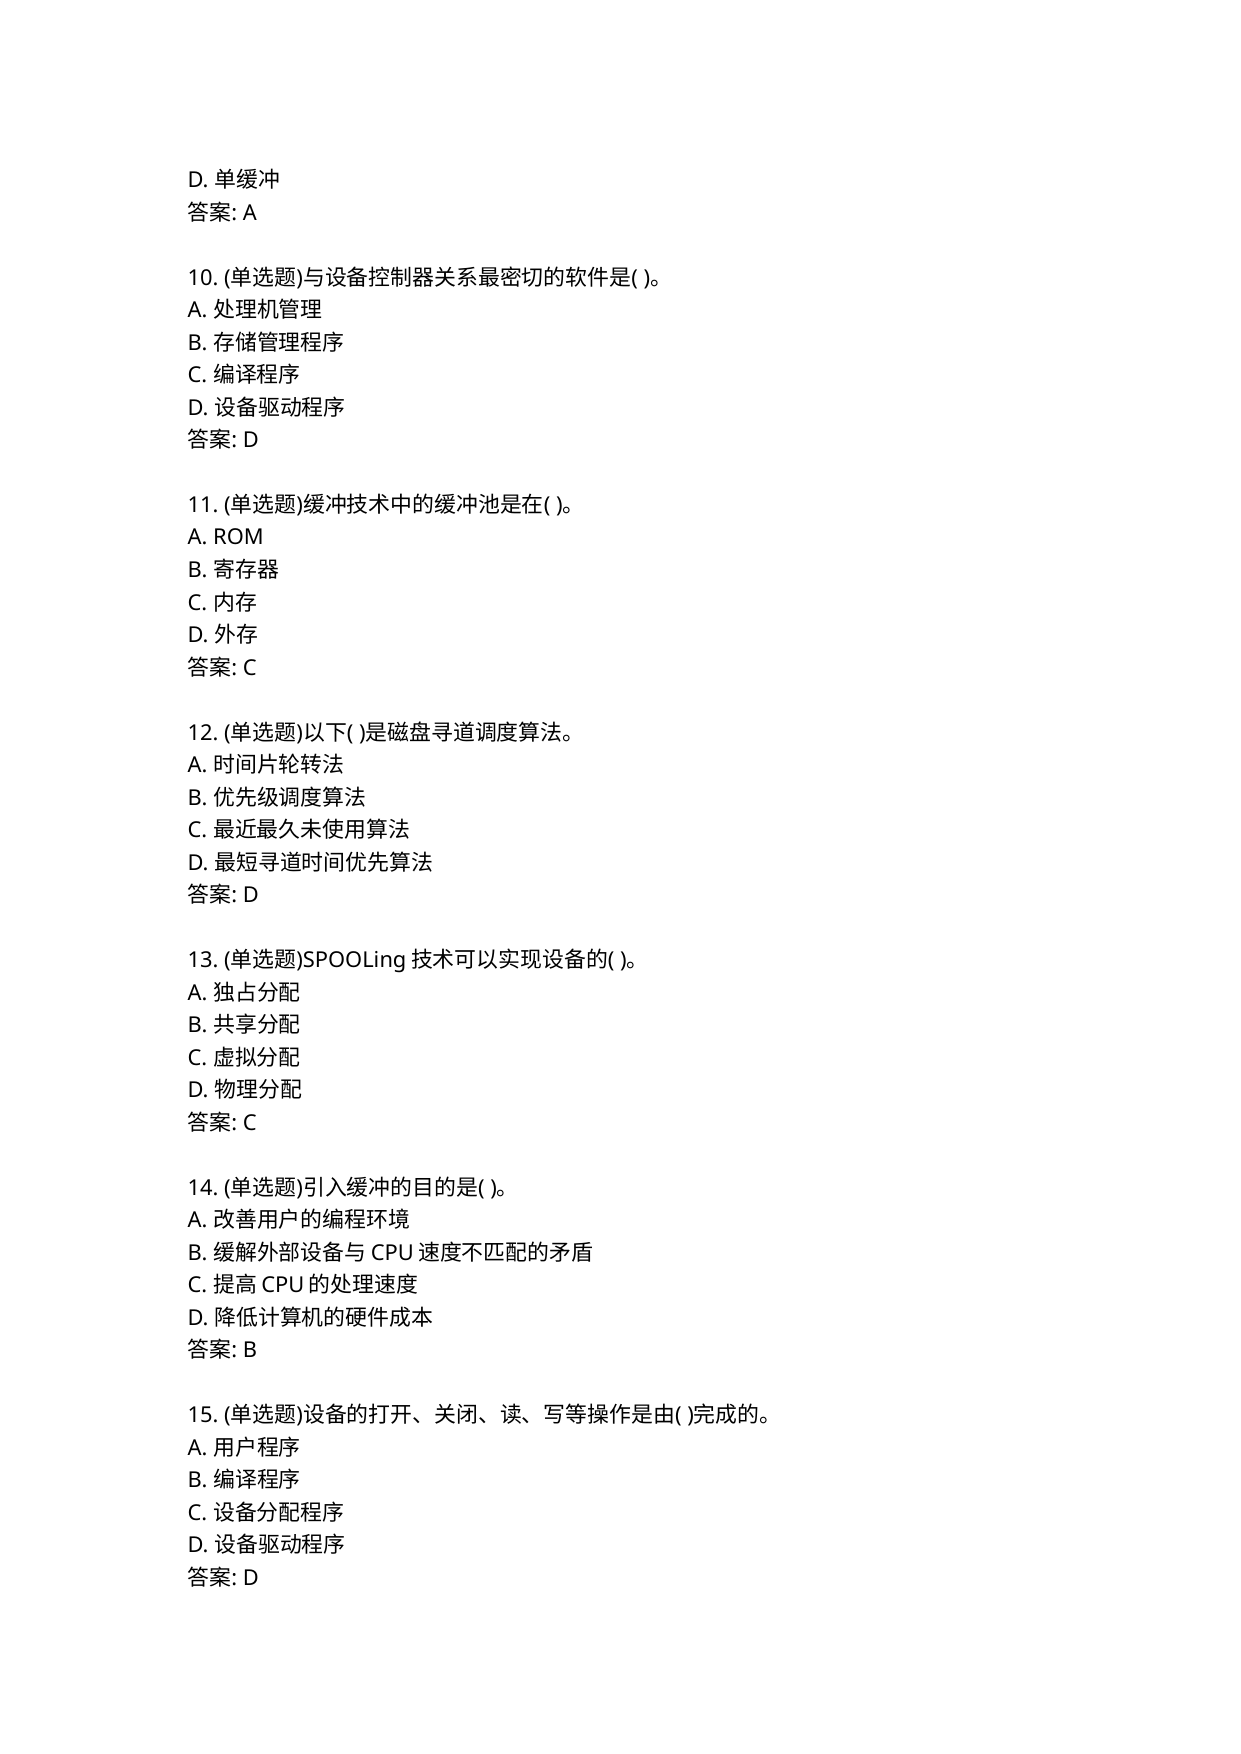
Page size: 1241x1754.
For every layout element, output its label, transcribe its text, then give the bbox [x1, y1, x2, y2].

text B. 寄存器 [187, 552, 1053, 584]
text D. 设备驱动程序 [187, 1527, 1053, 1559]
text D. 外存 [187, 617, 1053, 649]
text D. 设备驱动程序 [187, 389, 1053, 422]
text B. 优先级调度算法 [187, 779, 1053, 812]
text 12. (单选题)以下( )是磁盘寻道调度算法。 [187, 714, 1053, 747]
text D. 物理分配 [187, 1072, 1053, 1104]
text 答案: A [187, 194, 1053, 227]
text 14. (单选题)引入缓冲的目的是( )。 [187, 1169, 1053, 1202]
text D. 最短寻道时间优先算法 [187, 844, 1053, 877]
text A. 时间片轮转法 [187, 747, 1053, 779]
text 答案: D [187, 1559, 1053, 1592]
text B. 存储管理程序 [187, 324, 1053, 357]
text 答案: B [187, 1332, 1053, 1364]
text C. 最近最久未使用算法 [187, 812, 1053, 844]
text B. 编译程序 [187, 1462, 1053, 1494]
text C. 设备分配程序 [187, 1494, 1053, 1527]
text C. 编译程序 [187, 357, 1053, 389]
text C. 虚拟分配 [187, 1039, 1053, 1072]
text A. 改善用户的编程环境 [187, 1202, 1053, 1234]
text 10. (单选题)与设备控制器关系最密切的软件是( )。 [187, 259, 1053, 292]
text D. 降低计算机的硬件成本 [187, 1299, 1053, 1332]
text A. 处理机管理 [187, 292, 1053, 324]
text 11. (单选题)缓冲技术中的缓冲池是在( )。 [187, 487, 1053, 519]
text 15. (单选题)设备的打开、关闭、读、写等操作是由( )完成的。 [187, 1397, 1053, 1429]
text 13. (单选题)SPOOLing技术可以实现设备的( )。 [187, 942, 1053, 974]
text C. 提高CPU的处理速度 [187, 1267, 1053, 1299]
text C. 内存 [187, 584, 1053, 617]
text B. 缓解外部设备与CPU速度不匹配的矛盾 [187, 1234, 1053, 1267]
text 答案: D [187, 422, 1053, 454]
text A. 独占分配 [187, 974, 1053, 1007]
text A. ROM [187, 519, 1053, 552]
text D. 单缓冲 [187, 162, 1053, 194]
text 答案: C [187, 649, 1053, 682]
text B. 共享分配 [187, 1007, 1053, 1039]
text 答案: D [187, 877, 1053, 909]
text 答案: C [187, 1104, 1053, 1137]
text A. 用户程序 [187, 1429, 1053, 1462]
